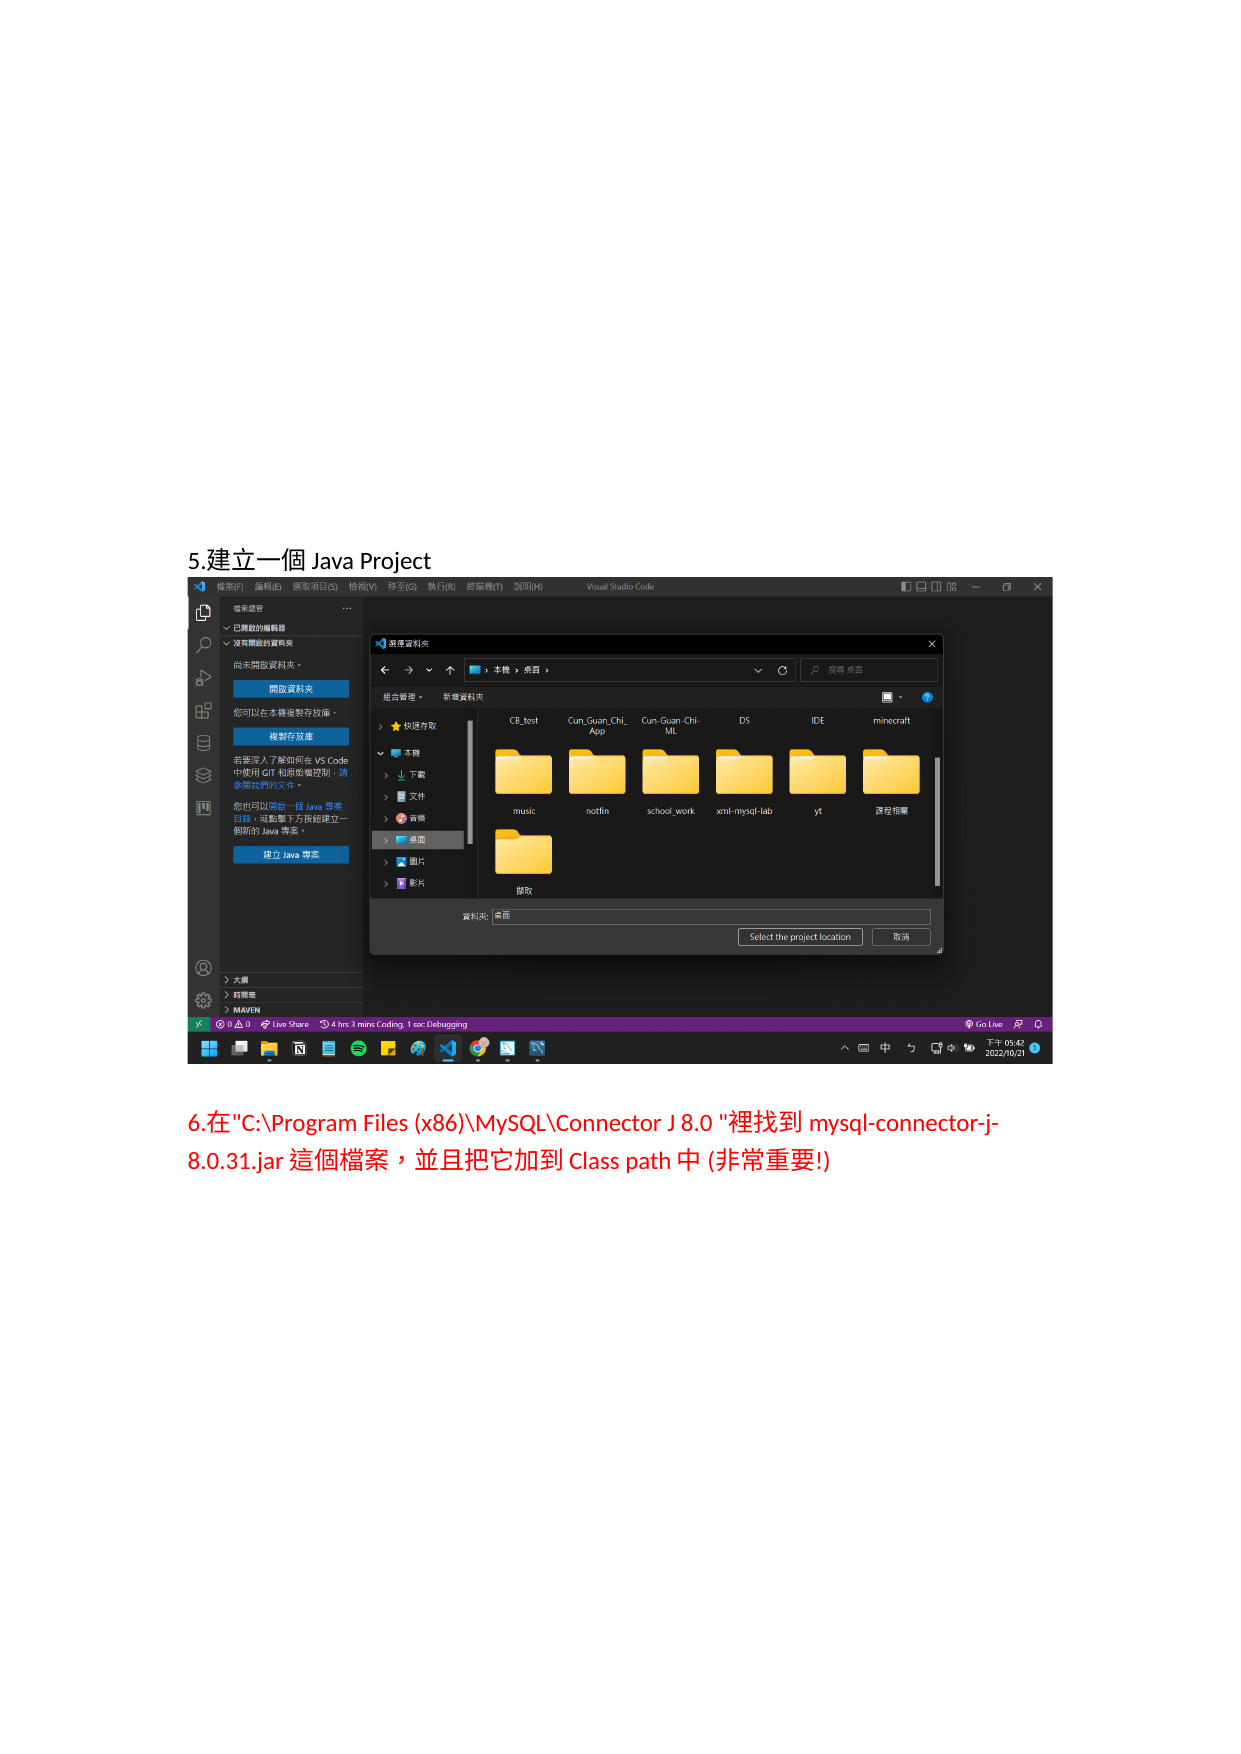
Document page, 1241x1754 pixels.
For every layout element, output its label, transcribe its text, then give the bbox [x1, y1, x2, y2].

text 6.在"C:\Program Files (x86)\MySQL\Connector J 8.0 "裡找到mysql-connector-j-8.0.31.jar這個檔案，並且把它加到Class path中 (非常重要!) [187, 1102, 1053, 1177]
text 5.建立一個Java Project [187, 539, 1053, 577]
picture [187, 577, 1053, 1064]
